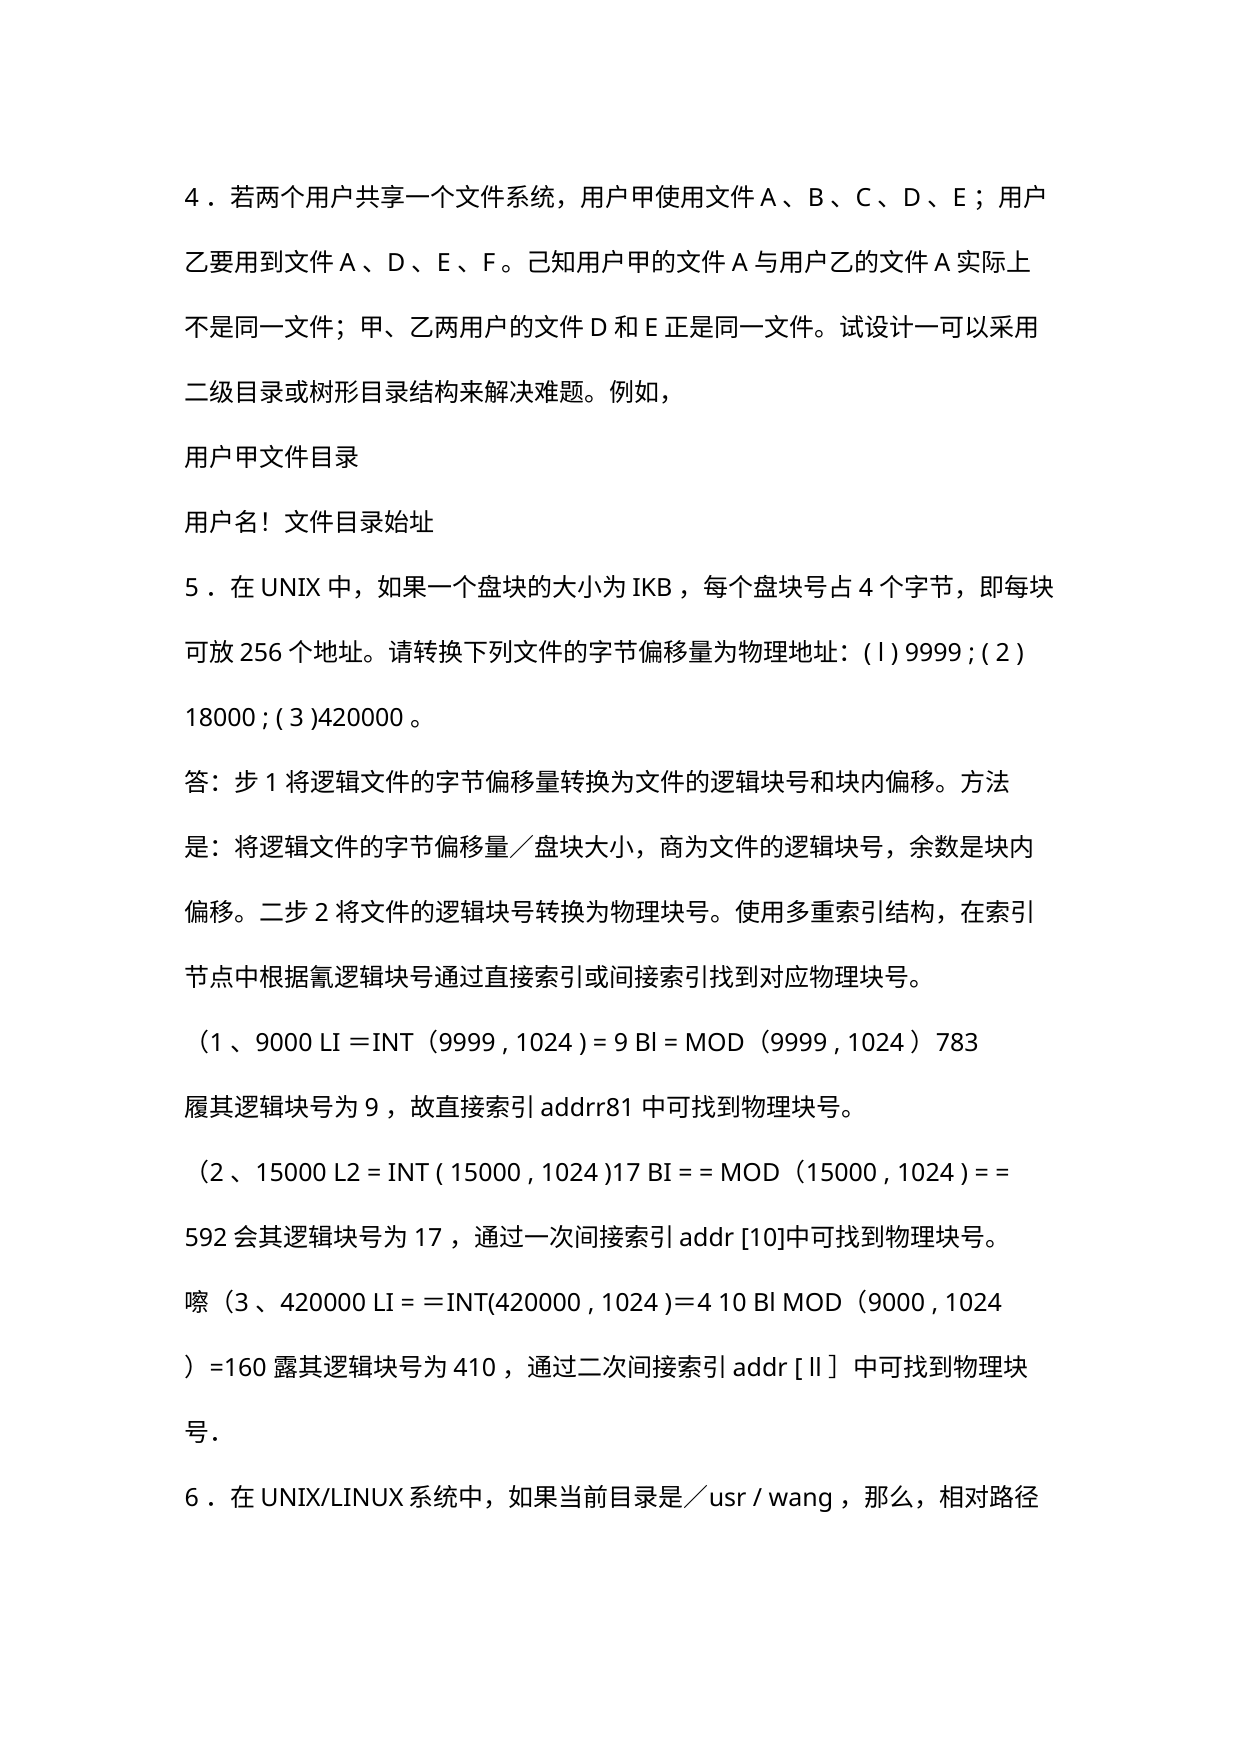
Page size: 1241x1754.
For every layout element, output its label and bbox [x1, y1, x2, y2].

table_cell [183, 162, 1057, 1530]
